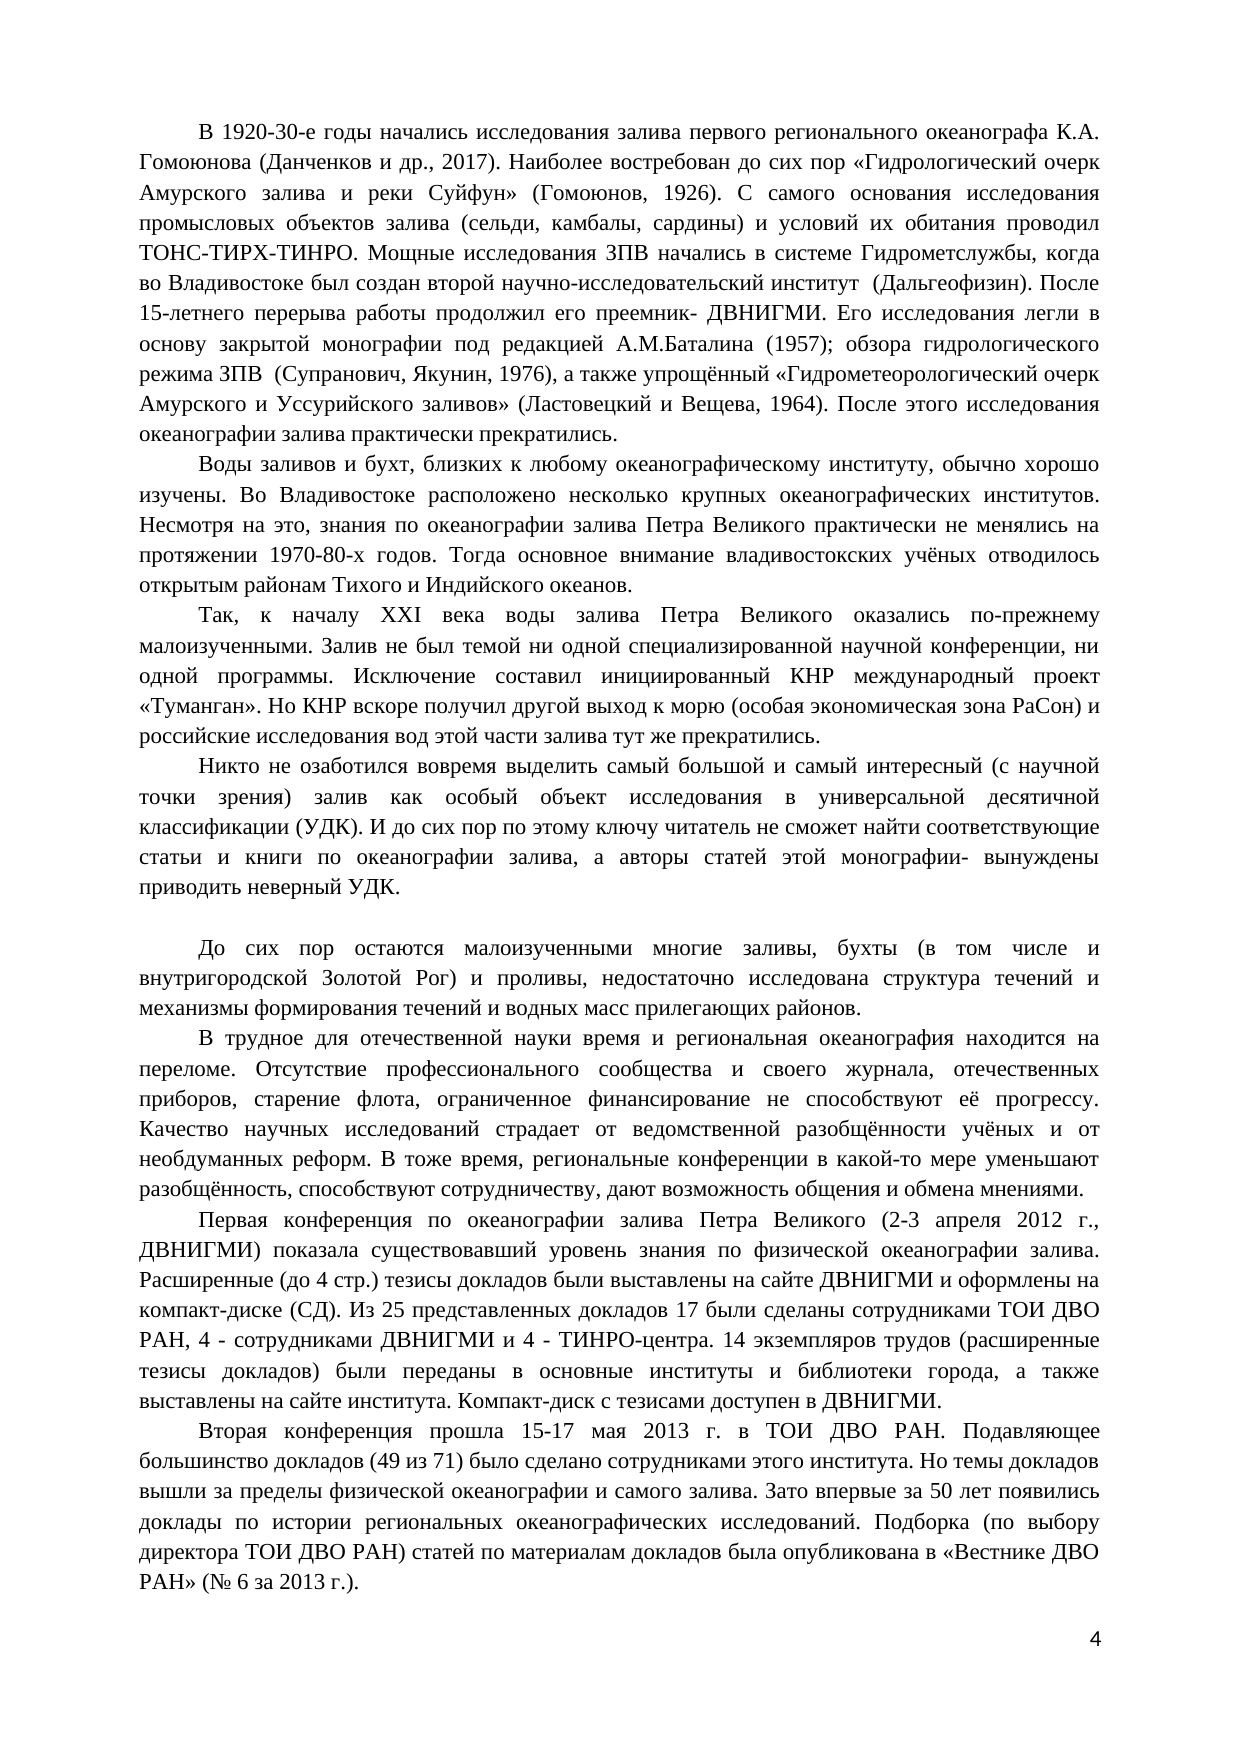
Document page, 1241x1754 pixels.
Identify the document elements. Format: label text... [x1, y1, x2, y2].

text До сих пор остаются малоизученными многие заливы, бухты (в том числе и внутригородской Золотой Рог) и проливы, недостаточно исследована структура течений и механизмы формирования течений и водных масс прилегающих районов. [139, 934, 1101, 1021]
text Первая конференция по океанографии залива Петра Великого (2-3 апреля 2012 г., ДВНИГМИ) показала существовавший уровень знания по физической океанографии залива. Расширенные (до 4 стр.) тезисы докладов были выставлены на сайте ДВНИГМИ и оформлены на компакт-диске (СД). Из 25 представленных докладов 17 были сделаны сотрудниками ТОИ ДВО РАН, 4 - сотрудниками ДВНИГМИ и 4 - ТИНРО-центра. 14 экземпляров трудов (расширенные тезисы докладов) были переданы в основные институты и библиотеки города, а также выставлены на сайте института. Компакт-диск с тезисами доступен в ДВНИГМИ. [139, 1206, 1101, 1413]
text Так, к началу ХХI века воды залива Петра Великого оказались по-прежнему малоизученными. Залив не был темой ни одной специализированной научной конференции, ни одной программы. Исключение составил инициированный КНР международный проект «Туманган». Но КНР вскоре получил другой выход к морю (особая экономическая зона РаСон) и российские исследования вод этой части залива тут же прекратились. [139, 601, 1101, 749]
text Никто не озаботился вовремя выделить самый большой и самый интересный (с научной точки зрения) залив как особый объект исследования в универсальной десятичной классификации (УДК). И до сих пор по этому ключу читатель не сможет найти соответствующие статьи и книги по океанографии залива, а авторы статей этой монографии- вынуждены приводить неверный УДК. [139, 752, 1101, 900]
text В трудное для отечественной науки время и региональная океанография находится на переломе. Отсутствие профессионального сообщества и своего журнала, отечественных приборов, старение флота, ограниченное финансирование не способствуют её прогрессу. Качество научных исследований страдает от ведомственной разобщённости учёных и от необдуманных реформ. В тоже время, региональные конференции в какой-то мере уменьшают разобщённость, способствуют сотрудничеству, дают возможность общения и обмена мнениями. [139, 1024, 1101, 1202]
text В 1920-30-е годы начались исследования залива первого регионального океанографа К.А. Гомоюнова (Данченков и др., 2017). Наиболее востребован до сих пор «Гидрологический очерк Амурского залива и реки Суйфун» (Гомоюнов, 1926). С самого основания исследования промысловых объектов залива (сельди, камбалы, сардины) и условий их обитания проводил ТОНС-ТИРХ-ТИНРО. Мощные исследования ЗПВ начались в системе Гидрометслужбы, когда во Владивостоке был создан второй научно-исследовательский институт (Дальгеофизин). После 15-летнего перерыва работы продолжил его преемник- ДВНИГМИ. Его исследования легли в основу закрытой монографии под редакцией А.М.Баталина (1957); обзора гидрологического режима ЗПВ (Супранович, Якунин, 1976), а также упрощённый «Гидрометеорологический очерк Амурского и Уссурийского заливов» (Ластовецкий и Вещева, 1964). После этого исследования океанографии залива практически прекратились. [139, 118, 1101, 447]
text Вторая конференция прошла 15-17 мая 2013 г. в ТОИ ДВО РАН. Подавляющее большинство докладов (49 из 71) было сделано сотрудниками этого института. Но темы докладов вышли за пределы физической океанографии и самого залива. Зато впервые за 50 лет появились доклады по истории региональных океанографических исследований. Подборка (по выбору директора ТОИ ДВО РАН) статей по материалам докладов была опубликована в «Вестнике ДВО РАН» (№ 6 за 2013 г.). [139, 1417, 1101, 1594]
text Воды заливов и бухт, близких к любому океанографическому институту, обычно хорошо изучены. Во Владивостоке расположено несколько крупных океанографических институтов. Несмотря на это, знания по океанографии залива Петра Великого практически не менялись на протяжении 1970-80-х годов. Тогда основное внимание владивостокских учёных отводилось открытым районам Тихого и Индийского океанов. [139, 450, 1101, 598]
